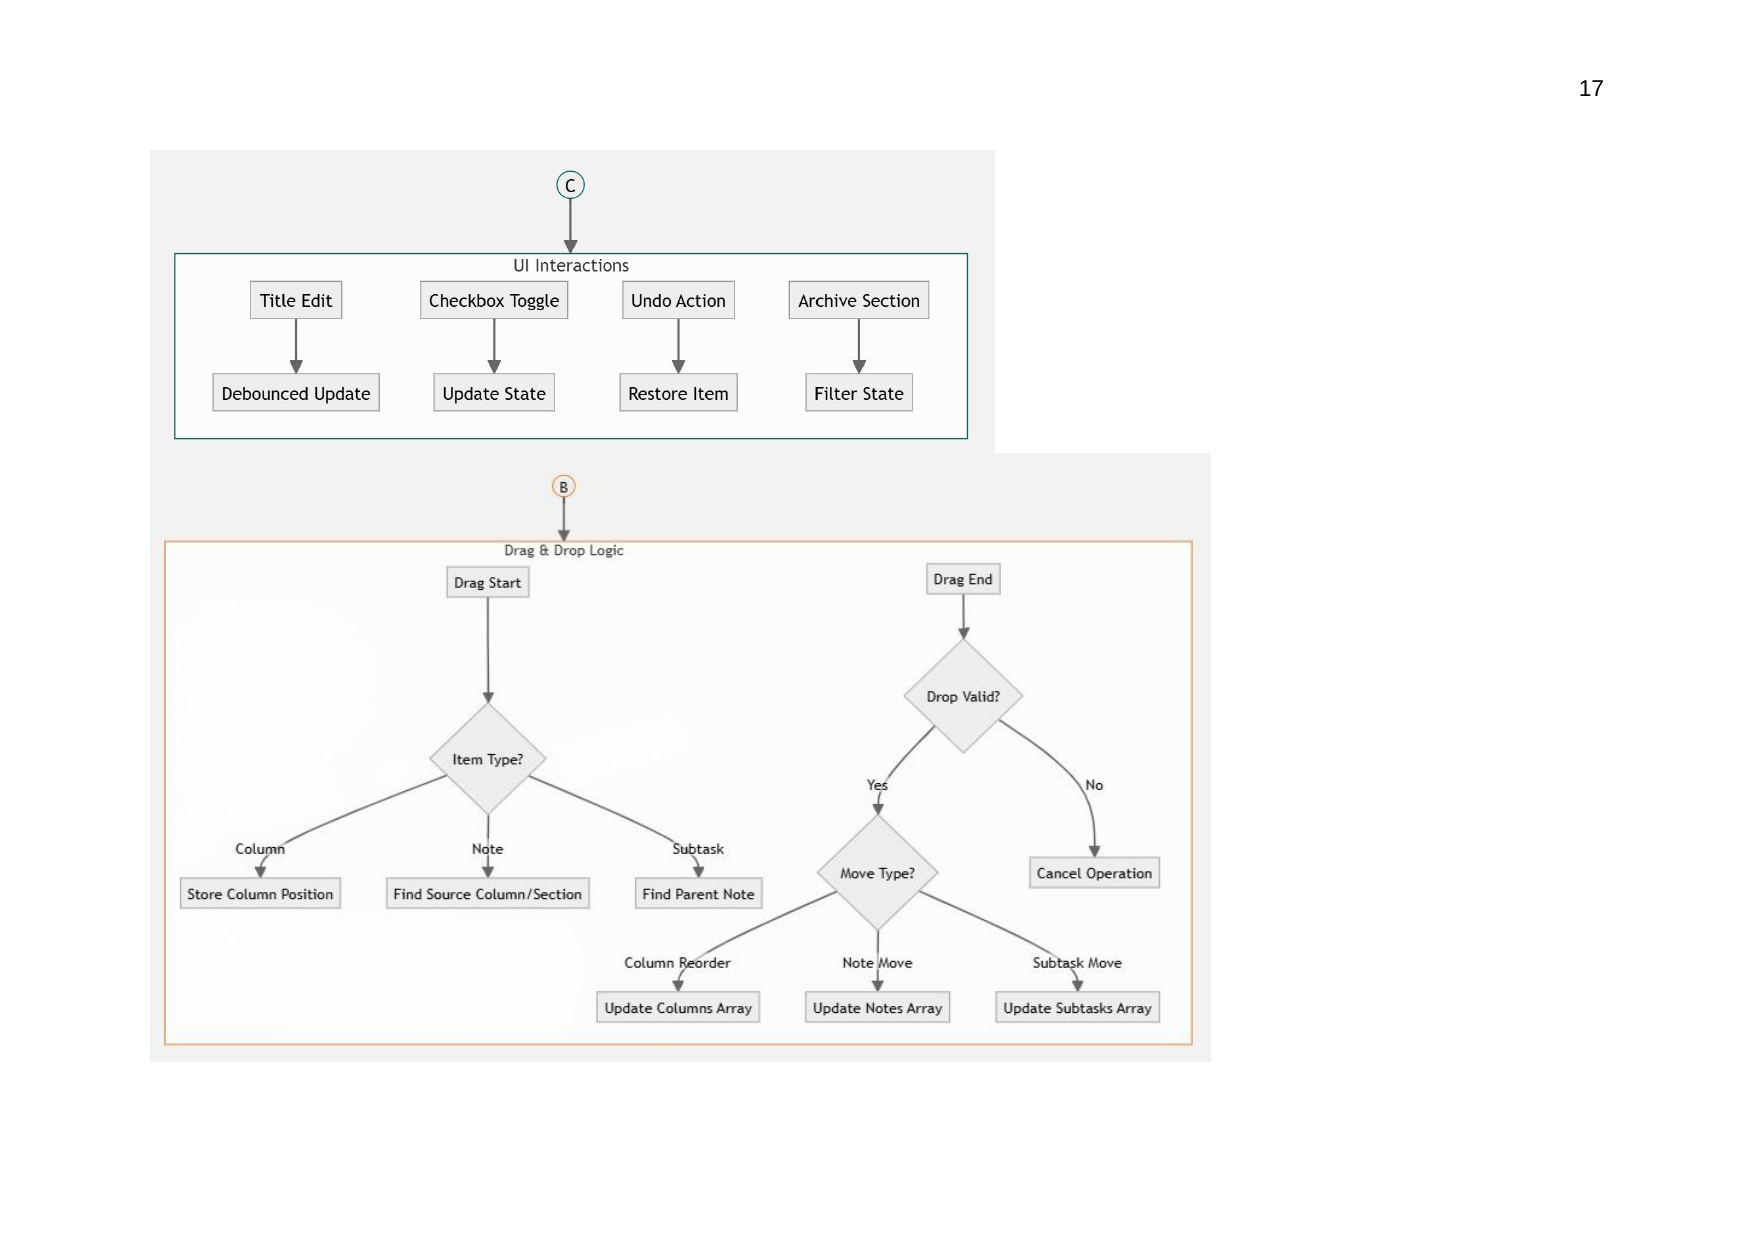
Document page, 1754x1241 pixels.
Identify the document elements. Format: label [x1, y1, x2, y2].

picture [150, 150, 1211, 1062]
